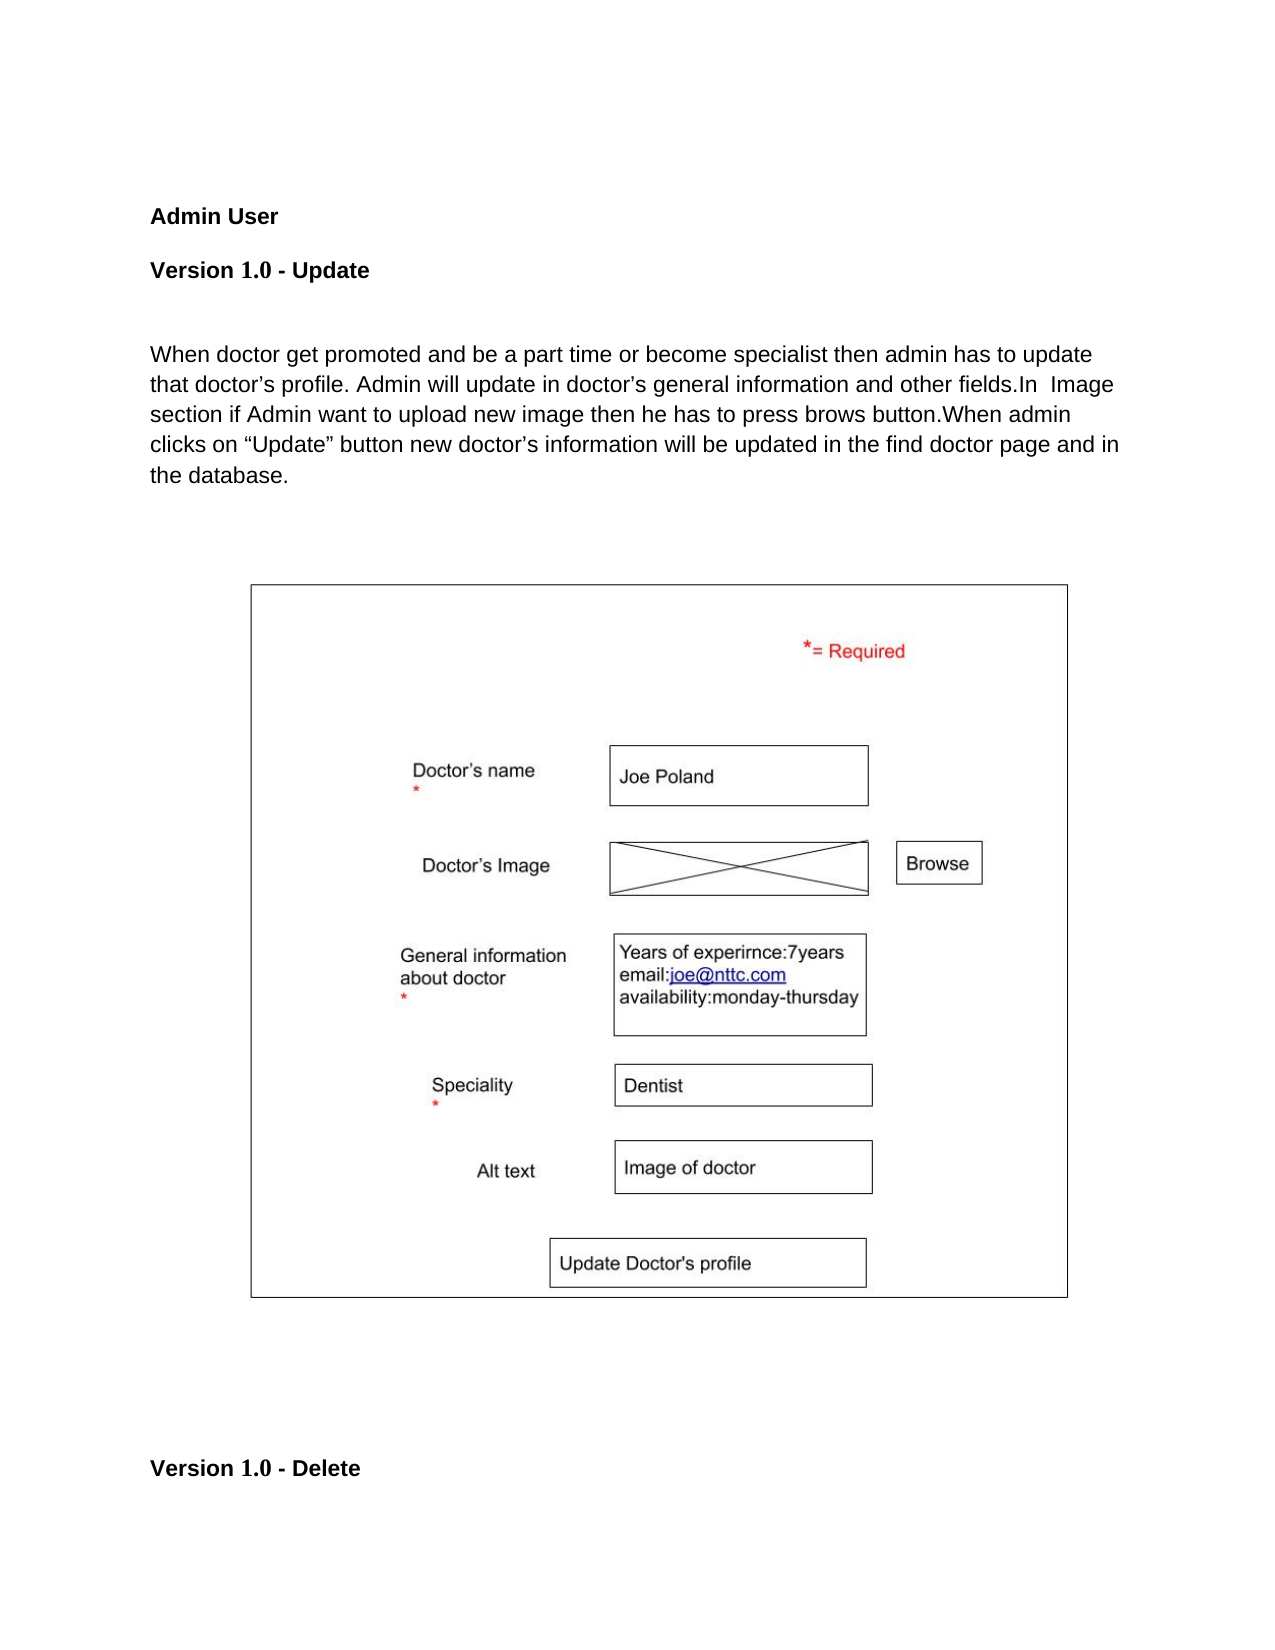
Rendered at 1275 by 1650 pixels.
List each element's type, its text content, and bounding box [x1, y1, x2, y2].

text When doctor get promoted and be a part time or become specialist then admin has to update that doctor’s profile. Admin will update in doctor’s general information and other fields.In Image section if Admin want to upload new image then he has to press brows button.When admin clicks on “Update” button new doctor’s information will be updated in the find doctor page and in the database. [150, 341, 1125, 488]
text Admin User [150, 203, 1125, 229]
text Version 1.0 - Delete [150, 1453, 1125, 1482]
picture [150, 568, 1125, 1301]
text Version 1.0 - Update [150, 255, 1125, 284]
